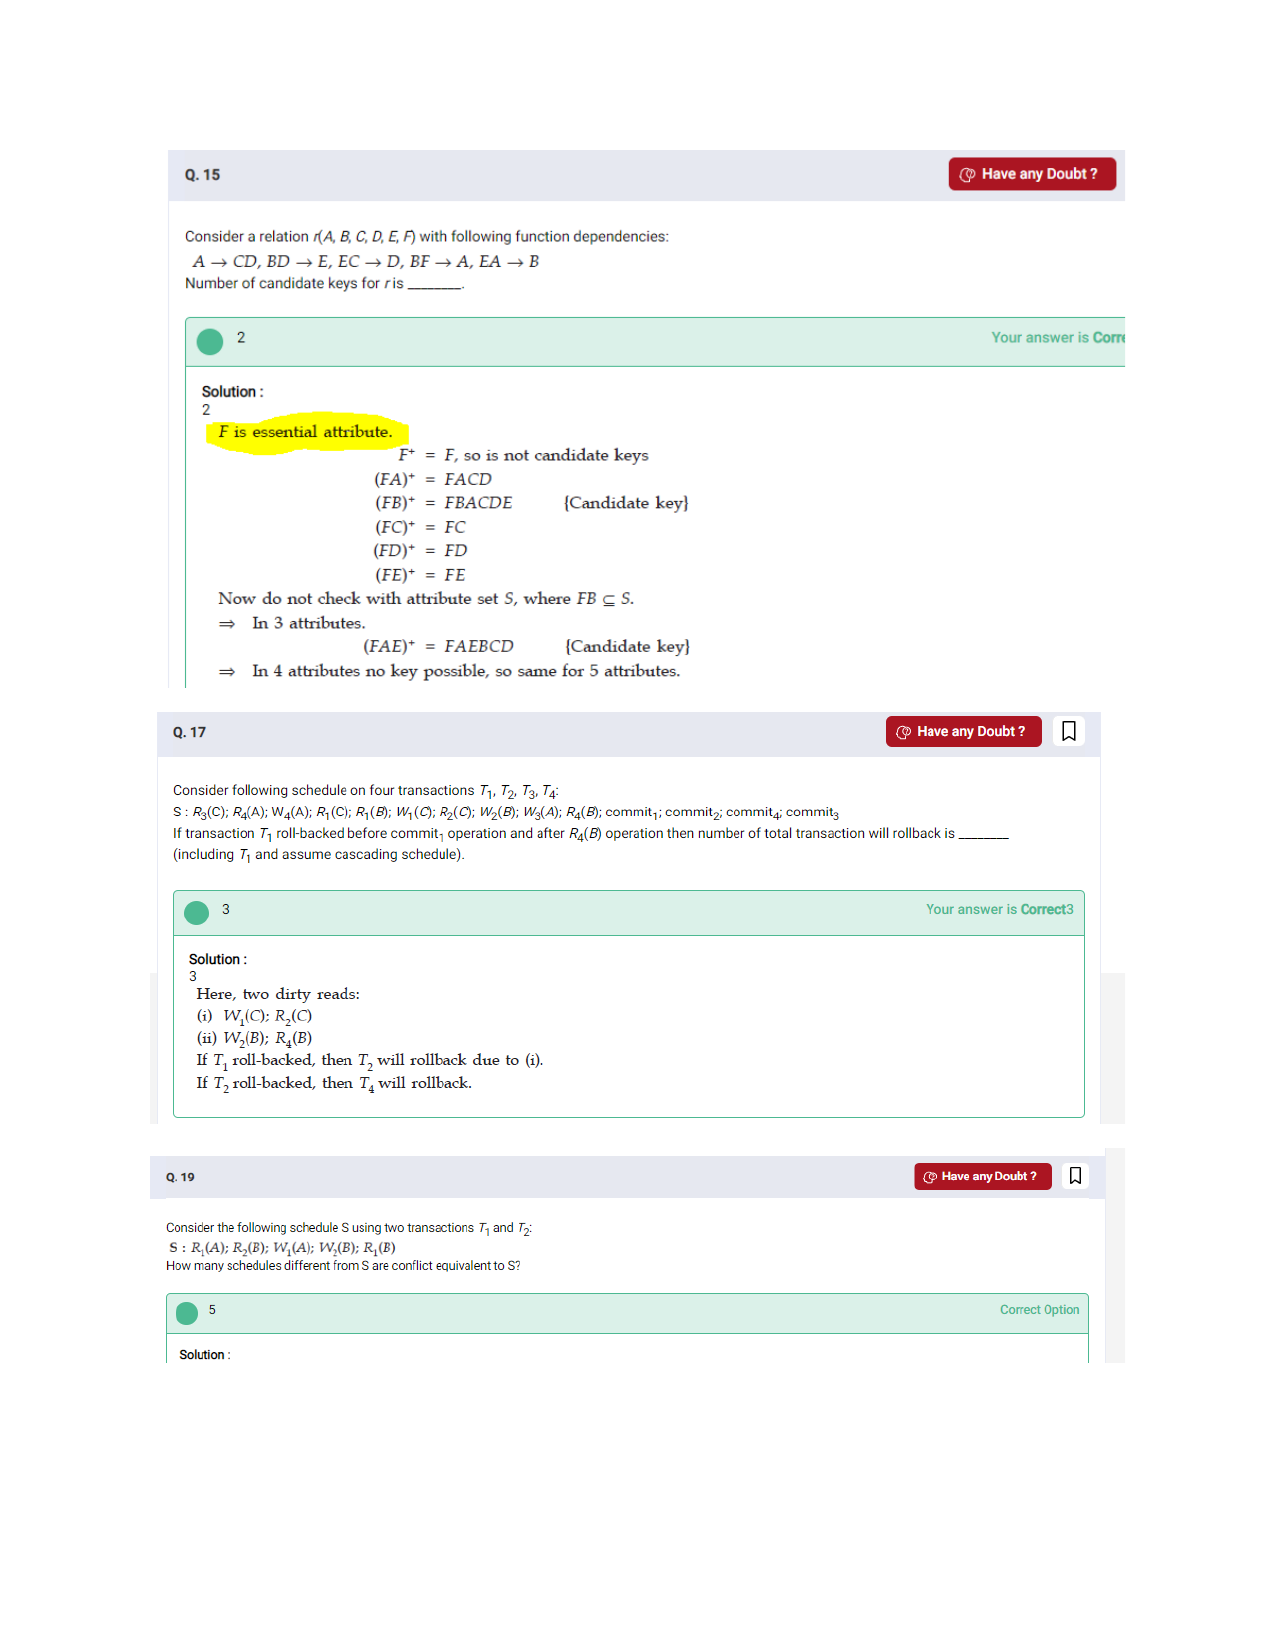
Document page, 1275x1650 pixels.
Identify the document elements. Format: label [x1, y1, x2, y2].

picture [150, 1148, 1125, 1363]
picture [150, 712, 1125, 1124]
picture [150, 150, 1125, 688]
